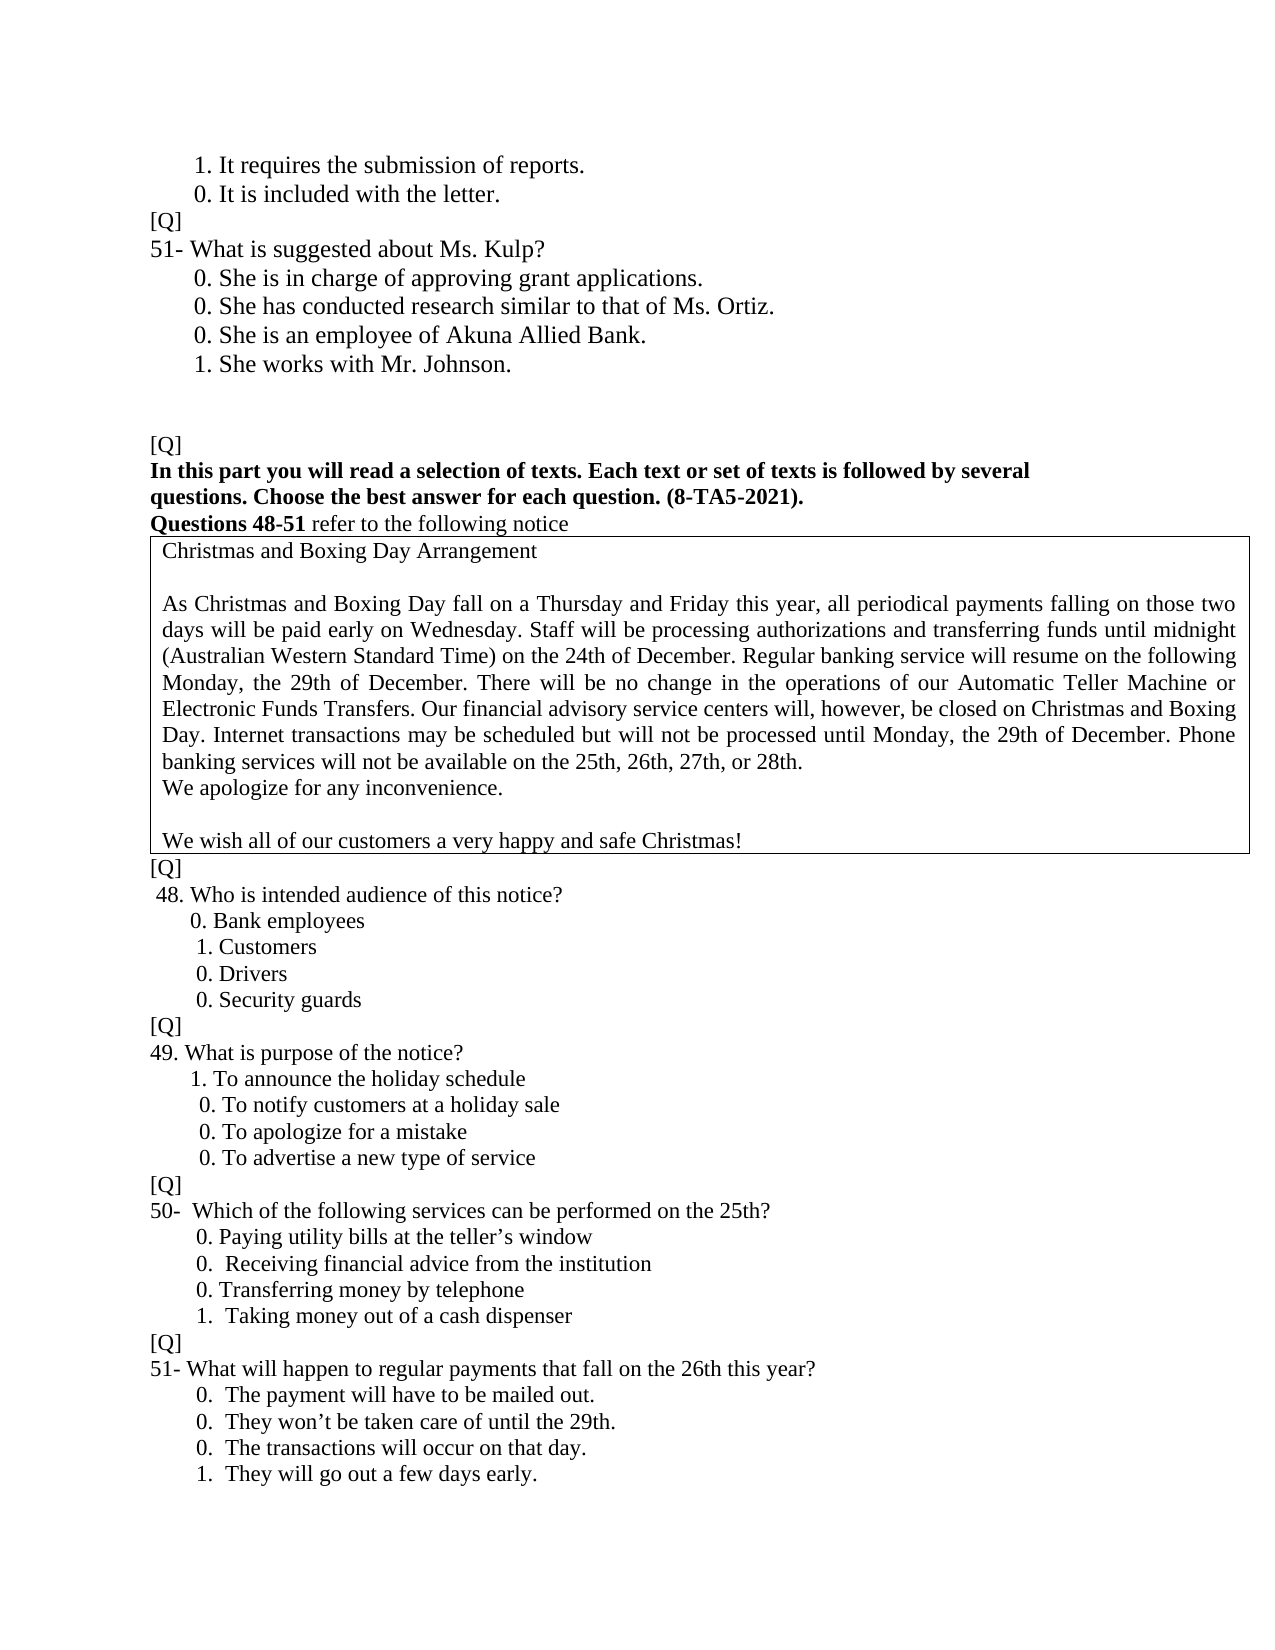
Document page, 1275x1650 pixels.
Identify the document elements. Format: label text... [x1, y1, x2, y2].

list 1. She works with Mr. Johnson. [150, 349, 1125, 378]
list 0. She has conducted research similar to that of Ms. Ortiz. [150, 291, 1125, 320]
list [Q] [150, 1171, 1125, 1197]
list [Q] [150, 207, 1125, 234]
list 51- What is suggested about Ms. Kulp? [150, 234, 1125, 263]
list 0. The payment will have to be mailed out. [150, 1381, 1125, 1408]
list 49. What is purpose of the notice? [150, 1039, 1125, 1065]
list 48. Who is intended audience of this notice? [150, 881, 1125, 907]
list 0. She is in charge of approving grant applications. [150, 263, 1125, 291]
list [Q] [150, 854, 1125, 881]
list 0. Receiving financial advice from the institution [150, 1250, 1125, 1276]
list 1. It requires the submission of reports. [150, 150, 1125, 179]
list 1. To announce the holiday schedule [150, 1065, 1125, 1092]
list In this part you will read a selection of texts. Each text or set of texts is followed by several questions. Choose the best answer for each question. (8-TA5-2021). [150, 457, 1125, 510]
list 0. The transactions will occur on that day. [150, 1434, 1125, 1461]
list [Q] [150, 1012, 1125, 1039]
list 0. To apologize for a mistake [150, 1118, 1125, 1144]
list 0. To advertise a new type of service [150, 1144, 1125, 1171]
list 51- What will happen to regular payments that fall on the 26th this year? [150, 1355, 1125, 1381]
list 1. Taking money out of a cash dispenser [150, 1302, 1125, 1329]
list 0. Paying utility bills at the teller’s window [150, 1223, 1125, 1250]
list 1. They will go out a few days early. [150, 1461, 1125, 1487]
list 0. Bank employees [150, 907, 1125, 933]
list 0. Security guards [150, 986, 1125, 1012]
list 0. She is an employee of Akuna Allied Bank. [150, 320, 1125, 349]
list 0. They won’t be taken care of until the 29th. [150, 1408, 1125, 1434]
list 0. It is included with the letter. [150, 179, 1125, 207]
list [Q] [150, 431, 1125, 457]
table_header Christmas and Boxing Day Arrangement As Christmas and Boxing Day fall on a Thursday and Friday this year, all periodical payments falling on those two days will be paid early on Wednesday. Staff will be processing authorizations and transferring funds until midnight (Australian Western Standard Time) on the 24th of December. Regular banking service will resume on the following Monday, the 29th of December. There will be no change in the operations of our Automatic Teller Machine or Electronic Funds Transfers. Our financial advisory service centers will, however, be closed on Christmas and Boxing Day. Internet transactions may be scheduled but will not be processed until Monday, the 29th of December. Phone banking services will not be available on the 25th, 26th, 27th, or 28th. We apologize for any inconvenience. We wish all of our customers a very happy and safe Christmas! [151, 537, 1249, 853]
list 1. Customers [150, 933, 1125, 960]
list 50- Which of the following services can be performed on the 25th? [150, 1197, 1125, 1223]
list [Q] [150, 1329, 1125, 1355]
list 0. Drivers [150, 960, 1125, 986]
list 0. To notify customers at a holiday sale [150, 1092, 1125, 1118]
list 0. Transferring money by telephone [150, 1276, 1125, 1302]
list Questions 48-51 refer to the following notice [150, 510, 1125, 536]
